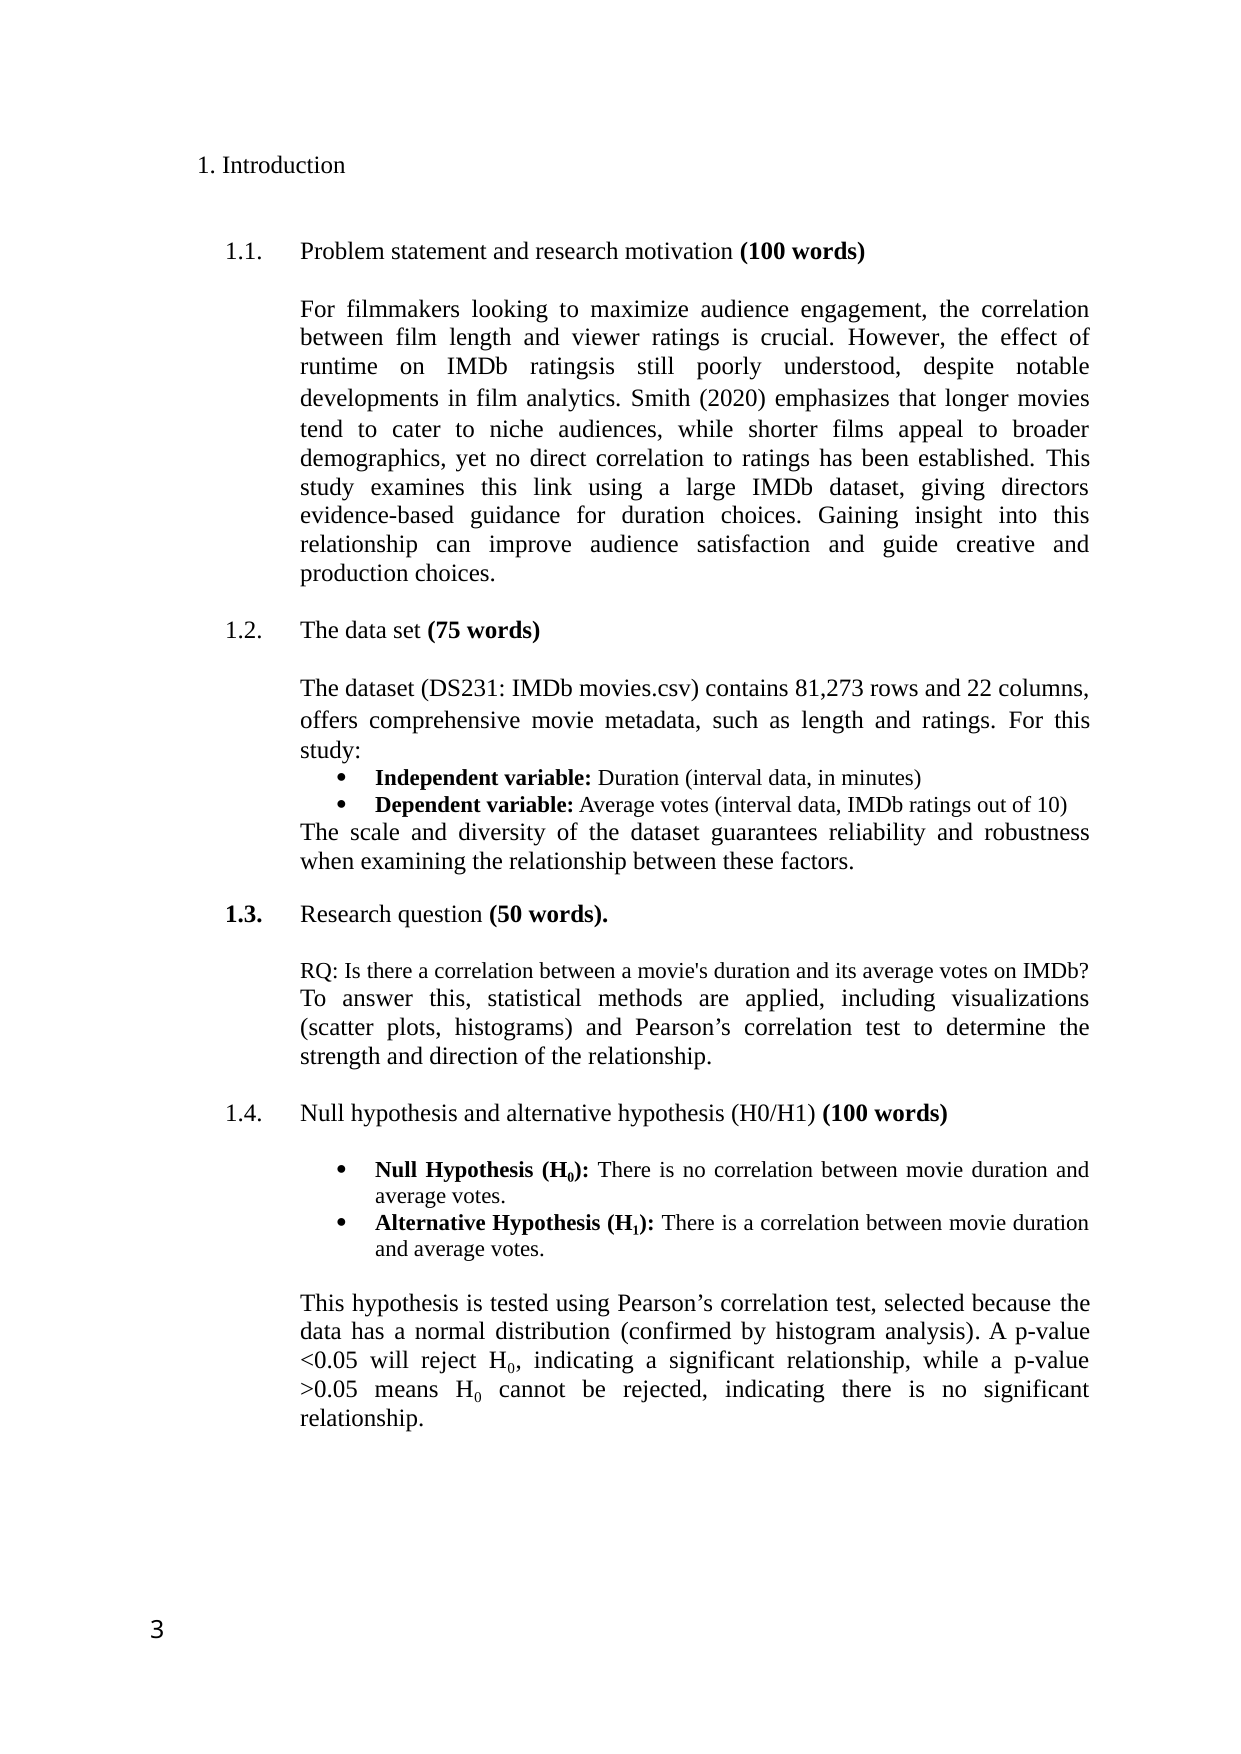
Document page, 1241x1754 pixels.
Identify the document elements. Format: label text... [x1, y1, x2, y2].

text 1. Introduction [197, 150, 1090, 179]
list RQ: Is there a correlation between a movie's duration and its average votes on IMDb? To answer this, statistical methods are applied, including visualizations (scatter plots, histograms) and Pearson’s correlation test to determine the strength and direction of the relationship. [300, 957, 1090, 1070]
list For filmmakers looking to maximize audience engagement, the correlation between film length and viewer ratings is crucial. However, the effect of runtime on IMDb ratingsis still poorly understood, despite notable developments in film analytics. Smith (2020) emphasizes that longer movies tend to cater to niche audiences, while shorter films appeal to broader demographics, yet no direct correlation to ratings has been established. This study examines this link using a large IMDb dataset, giving directors evidence-based guidance for duration choices. Gaining insight into this relationship can improve audience satisfaction and guide creative and production choices. [300, 294, 1090, 587]
list The data set (75 words) [225, 615, 1090, 644]
text This hypothesis is tested using Pearson’s correlation test, selected because the data has a normal distribution (confirmed by histogram analysis). A p-value <0.05 will reject H₀, indicating a significant relationship, while a p-value >0.05 means H₀ cannot be rejected, indicating there is no significant relationship. [300, 1288, 1090, 1431]
list Null hypothesis and alternative hypothesis (H0/H1) (100 words) [225, 1098, 1090, 1127]
list Alternative Hypothesis (H₁): There is a correlation between movie duration and average votes. [337, 1209, 1090, 1261]
list The dataset (DS231: IMDb movies.csv) contains 81,273 rows and 22 columns, offers comprehensive movie metadata, such as length and ratings. For this study: [300, 673, 1090, 764]
list Research question (50 words). [225, 899, 1090, 928]
text The scale and diversity of the dataset guarantees reliability and robustness when examining the relationship between these factors. [300, 817, 1090, 874]
list Independent variable: Duration (interval data, in minutes) [337, 764, 1090, 791]
list Null Hypothesis (H₀): There is no correlation between movie duration and average votes. [337, 1156, 1090, 1209]
list Problem statement and research motivation (100 words) [225, 236, 1090, 265]
list Dependent variable: Average votes (interval data, IMDb ratings out of 10) [337, 791, 1090, 817]
